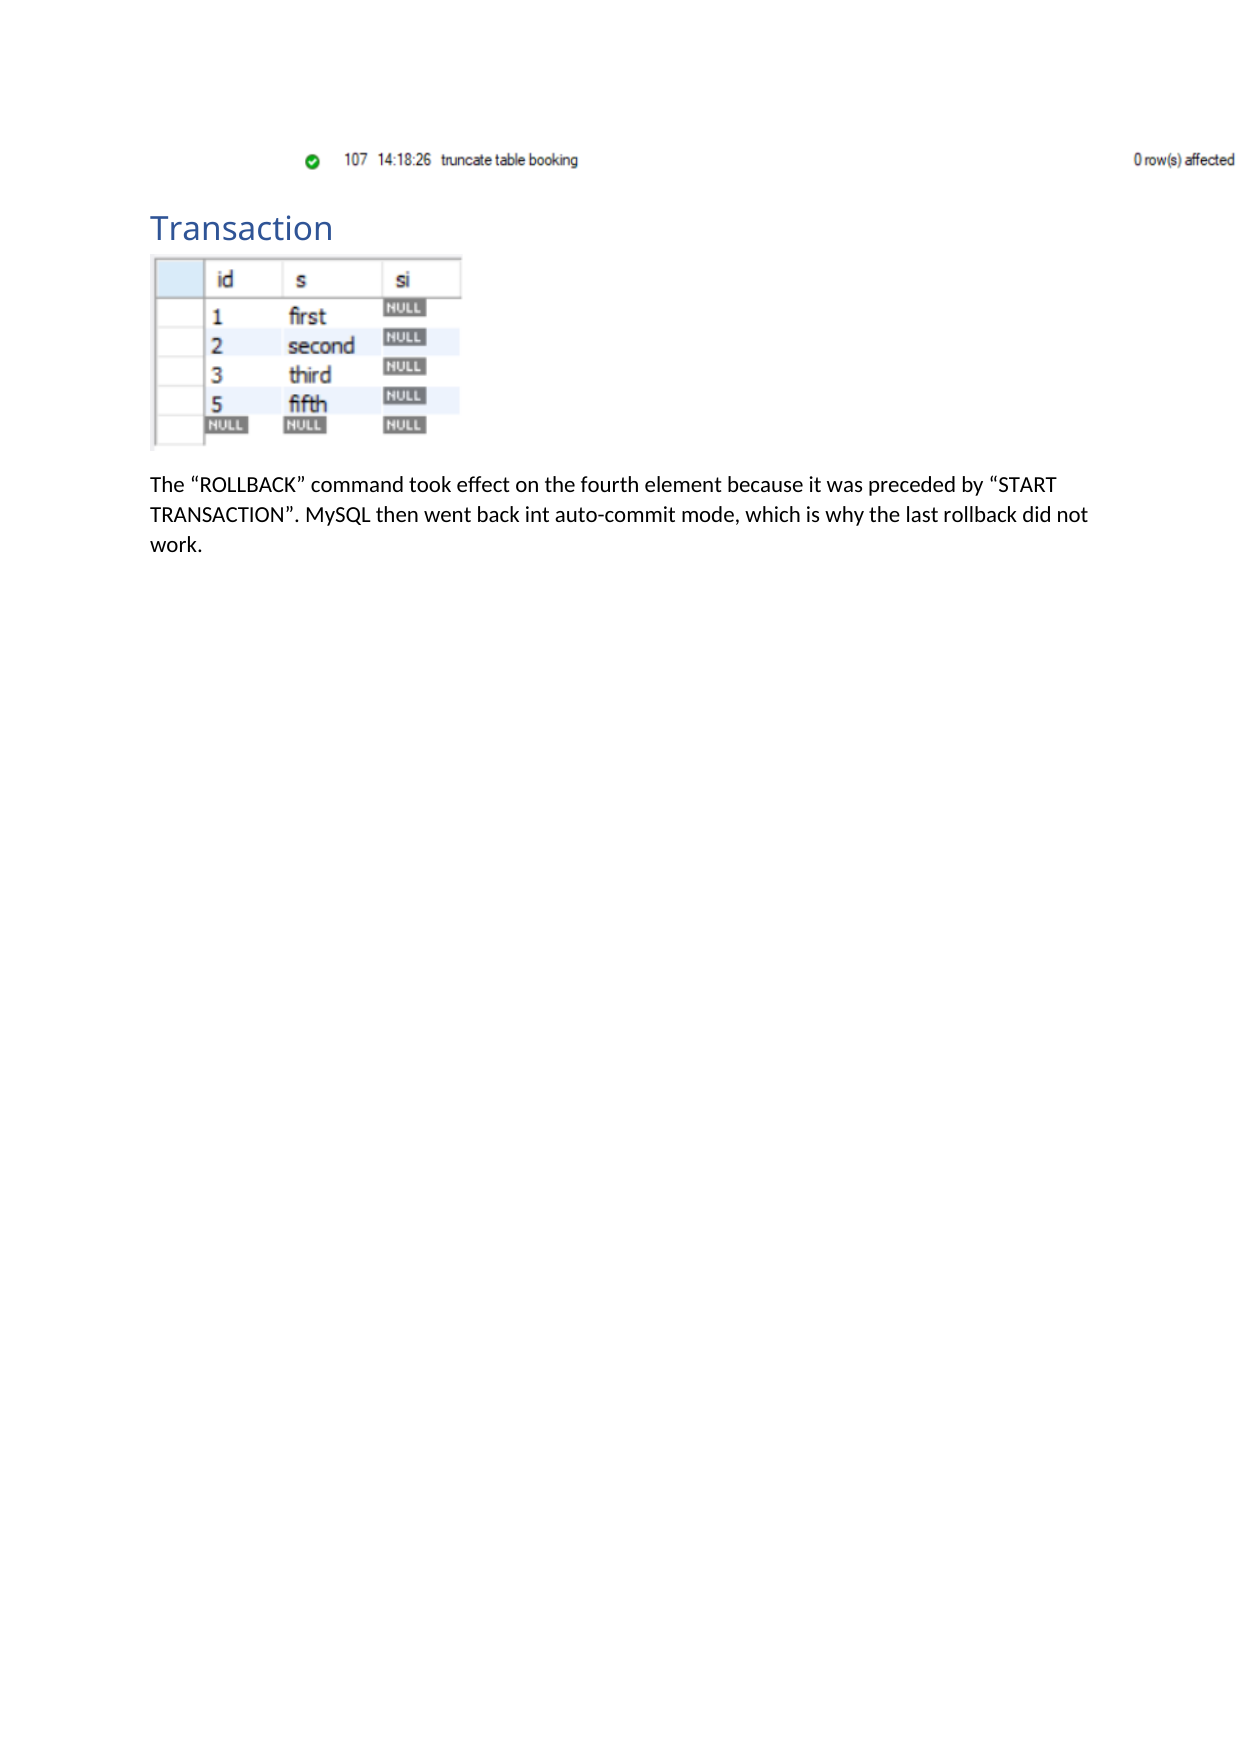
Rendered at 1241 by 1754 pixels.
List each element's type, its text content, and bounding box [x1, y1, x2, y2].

picture [300, 150, 1241, 174]
picture [150, 254, 463, 451]
subtitle Transaction [150, 205, 1090, 251]
text The “ROLLBACK” command took effect on the fourth element because it was preceded by “START TRANSACTION”. MySQL then went back int auto-commit mode, which is why the last rollback did not work. [150, 470, 1090, 558]
